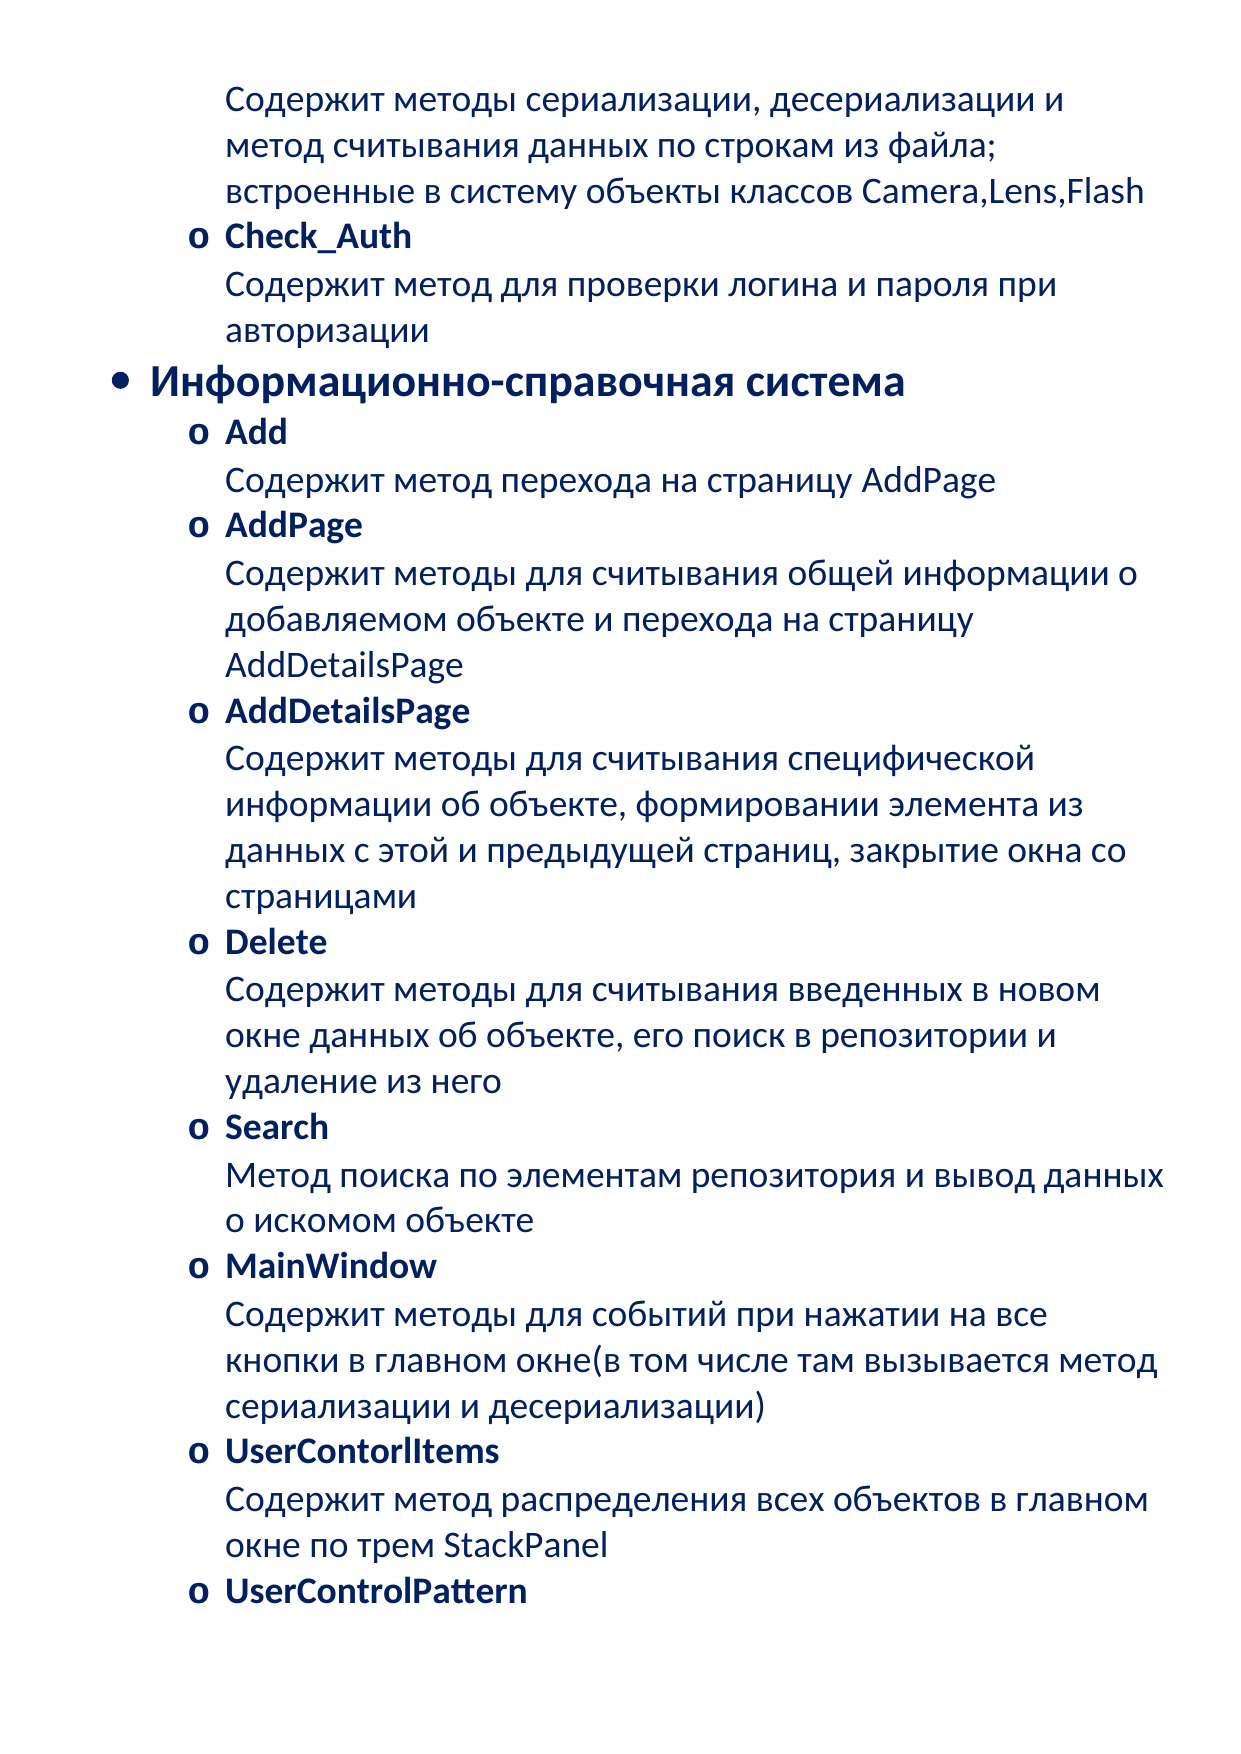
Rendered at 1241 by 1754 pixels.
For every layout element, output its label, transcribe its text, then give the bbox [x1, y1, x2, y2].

list UserContorlItems [187, 1427, 1165, 1475]
list AddPage [187, 501, 1165, 549]
text Метод поиска по элементам репозитория и вывод данных о искомом объекте [225, 1151, 1165, 1242]
list Содержит методы сериализации, десериализации и метод считывания данных по строкам из файла; встроенные в систему объекты классов Camera,Lens,Flash [225, 75, 1165, 212]
list UserControlPattern [187, 1567, 1165, 1614]
text Содержит методы для событий при нажатии на все кнопки в главном окне(в том числе там вызывается метод сериализации и десериализации) [225, 1290, 1165, 1427]
list AddDetailsPage [187, 687, 1165, 734]
list Search [187, 1103, 1165, 1151]
list Check_Auth [187, 212, 1165, 260]
text Содержит метод распределения всех объектов в главном окне по трем StackPanel [225, 1475, 1165, 1567]
list Содержит метод перехода на страницу AddPage [225, 456, 1165, 501]
list Информационно-справочная система [112, 352, 1165, 408]
text Содержит методы для считывания специфической информации об объекте, формировании элемента из данных с этой и предыдущей страниц, закрытие окна со страницами [225, 734, 1165, 918]
list Delete [187, 918, 1165, 965]
list MainWindow [187, 1242, 1165, 1290]
text Содержит методы для считывания общей информации о добавляемом объекте и перехода на страницу AddDetailsPage [225, 549, 1165, 687]
list Add [187, 408, 1165, 456]
list Содержит метод для проверки логина и пароля при авторизации [225, 260, 1165, 352]
text Содержит методы для считывания введенных в новом окне данных об объекте, его поиск в репозитории и удаление из него [225, 965, 1165, 1103]
